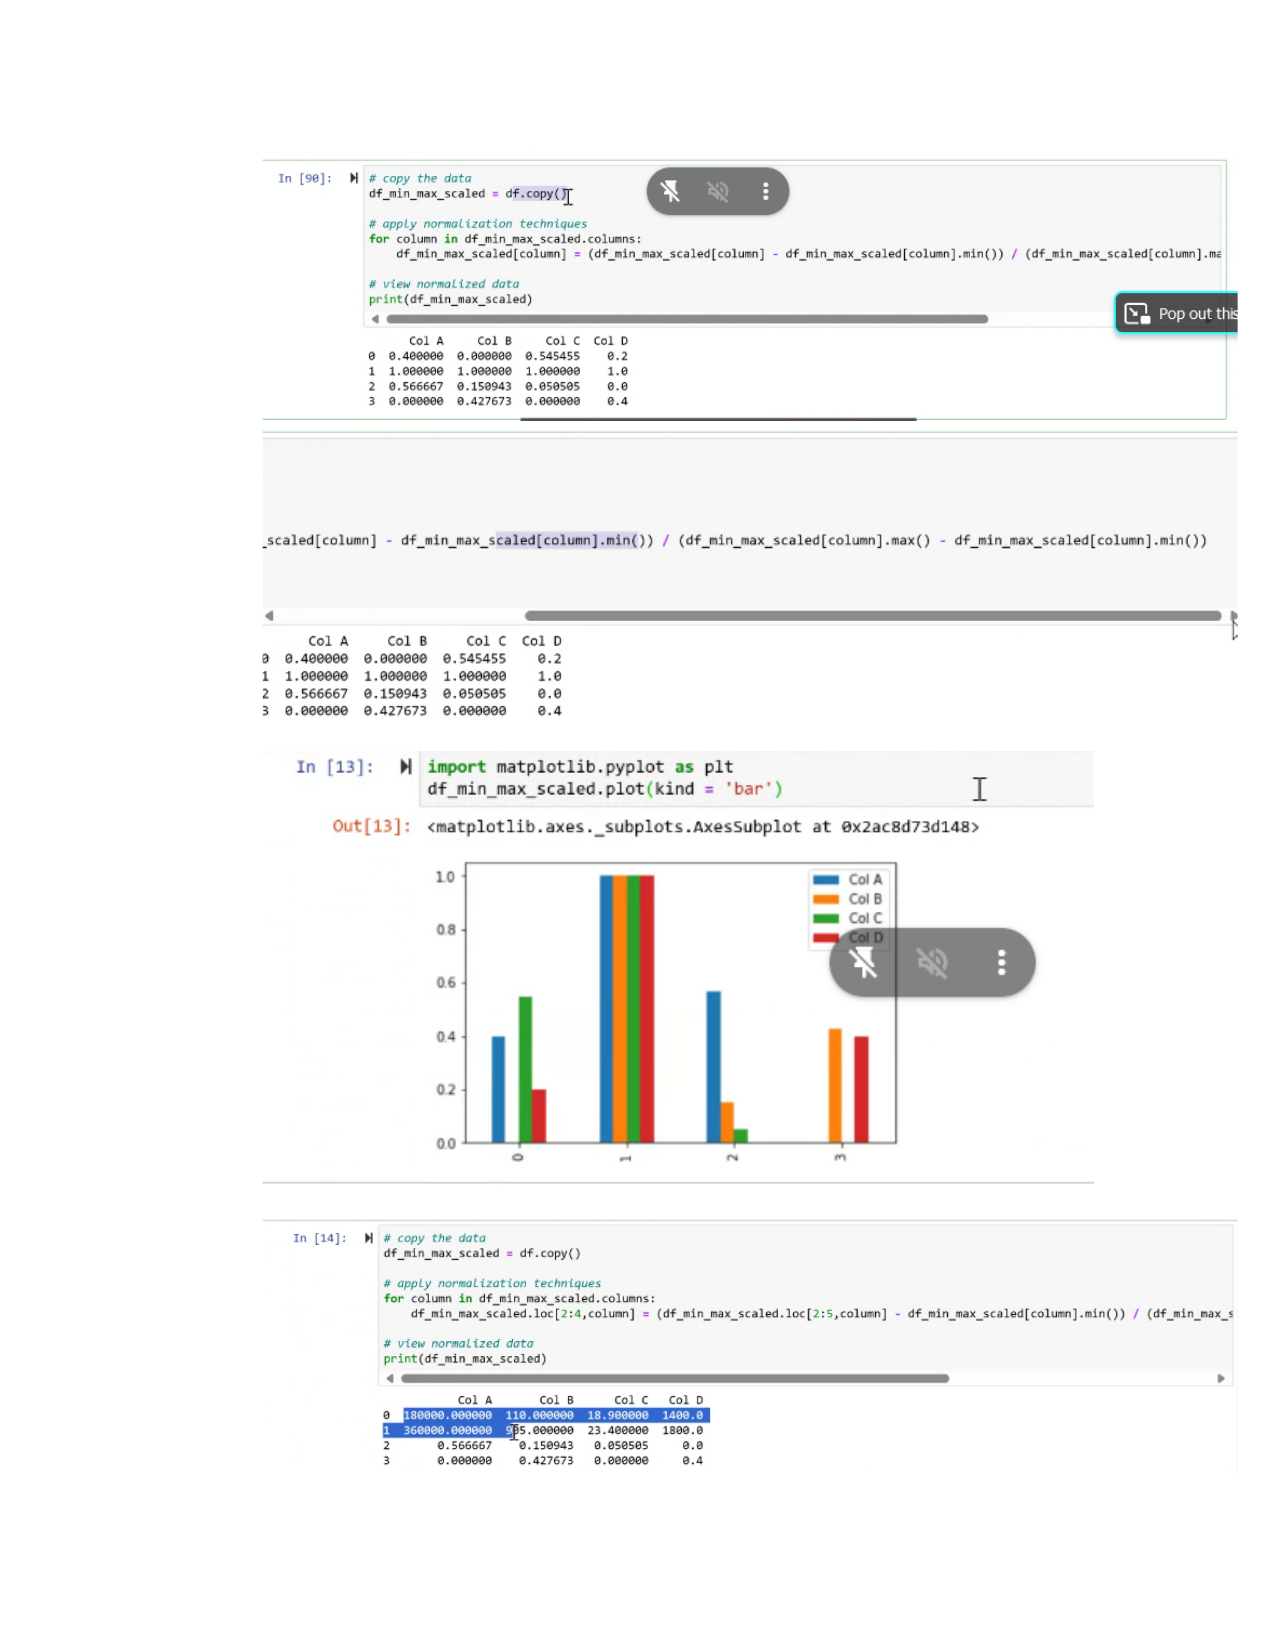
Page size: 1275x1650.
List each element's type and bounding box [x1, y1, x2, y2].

picture [262, 1218, 1238, 1475]
picture [262, 150, 1238, 421]
picture [262, 423, 1238, 720]
picture [262, 751, 1094, 1187]
